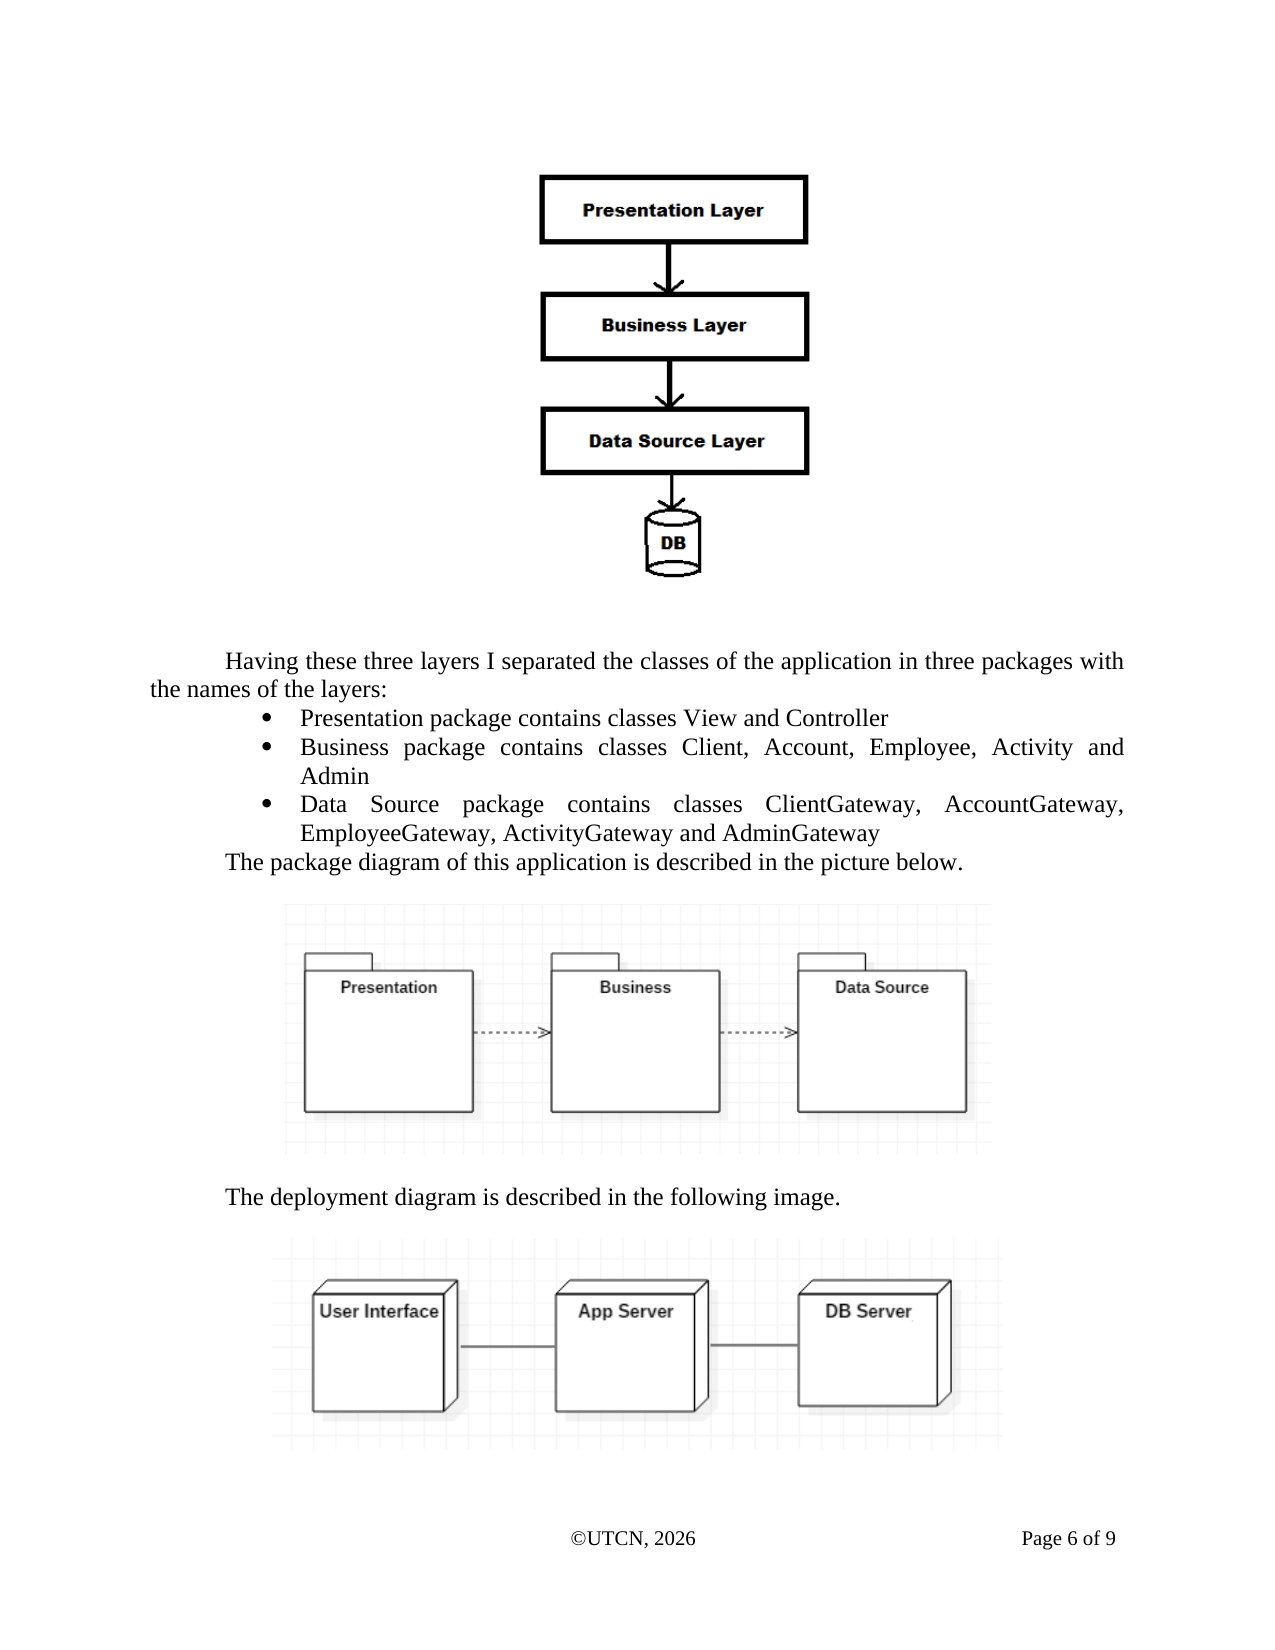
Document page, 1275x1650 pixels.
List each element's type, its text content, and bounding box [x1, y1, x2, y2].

text The deployment diagram is described in the following image. [150, 1182, 1125, 1211]
picture [272, 1239, 1003, 1449]
list Business package contains classes Client, Account, Employee, Activity and Admin [262, 732, 1125, 789]
text The package diagram of this application is described in the picture below. [150, 847, 1125, 876]
text Having these three layers I separated the classes of the application in three packages with the names of the layers: [150, 646, 1125, 703]
list Presentation package contains classes View and Controller [262, 703, 1125, 732]
picture [502, 150, 848, 589]
picture [283, 904, 992, 1154]
list Data Source package contains classes ClientGateway, AccountGateway, EmployeeGateway, ActivityGateway and AdminGateway [262, 789, 1125, 847]
